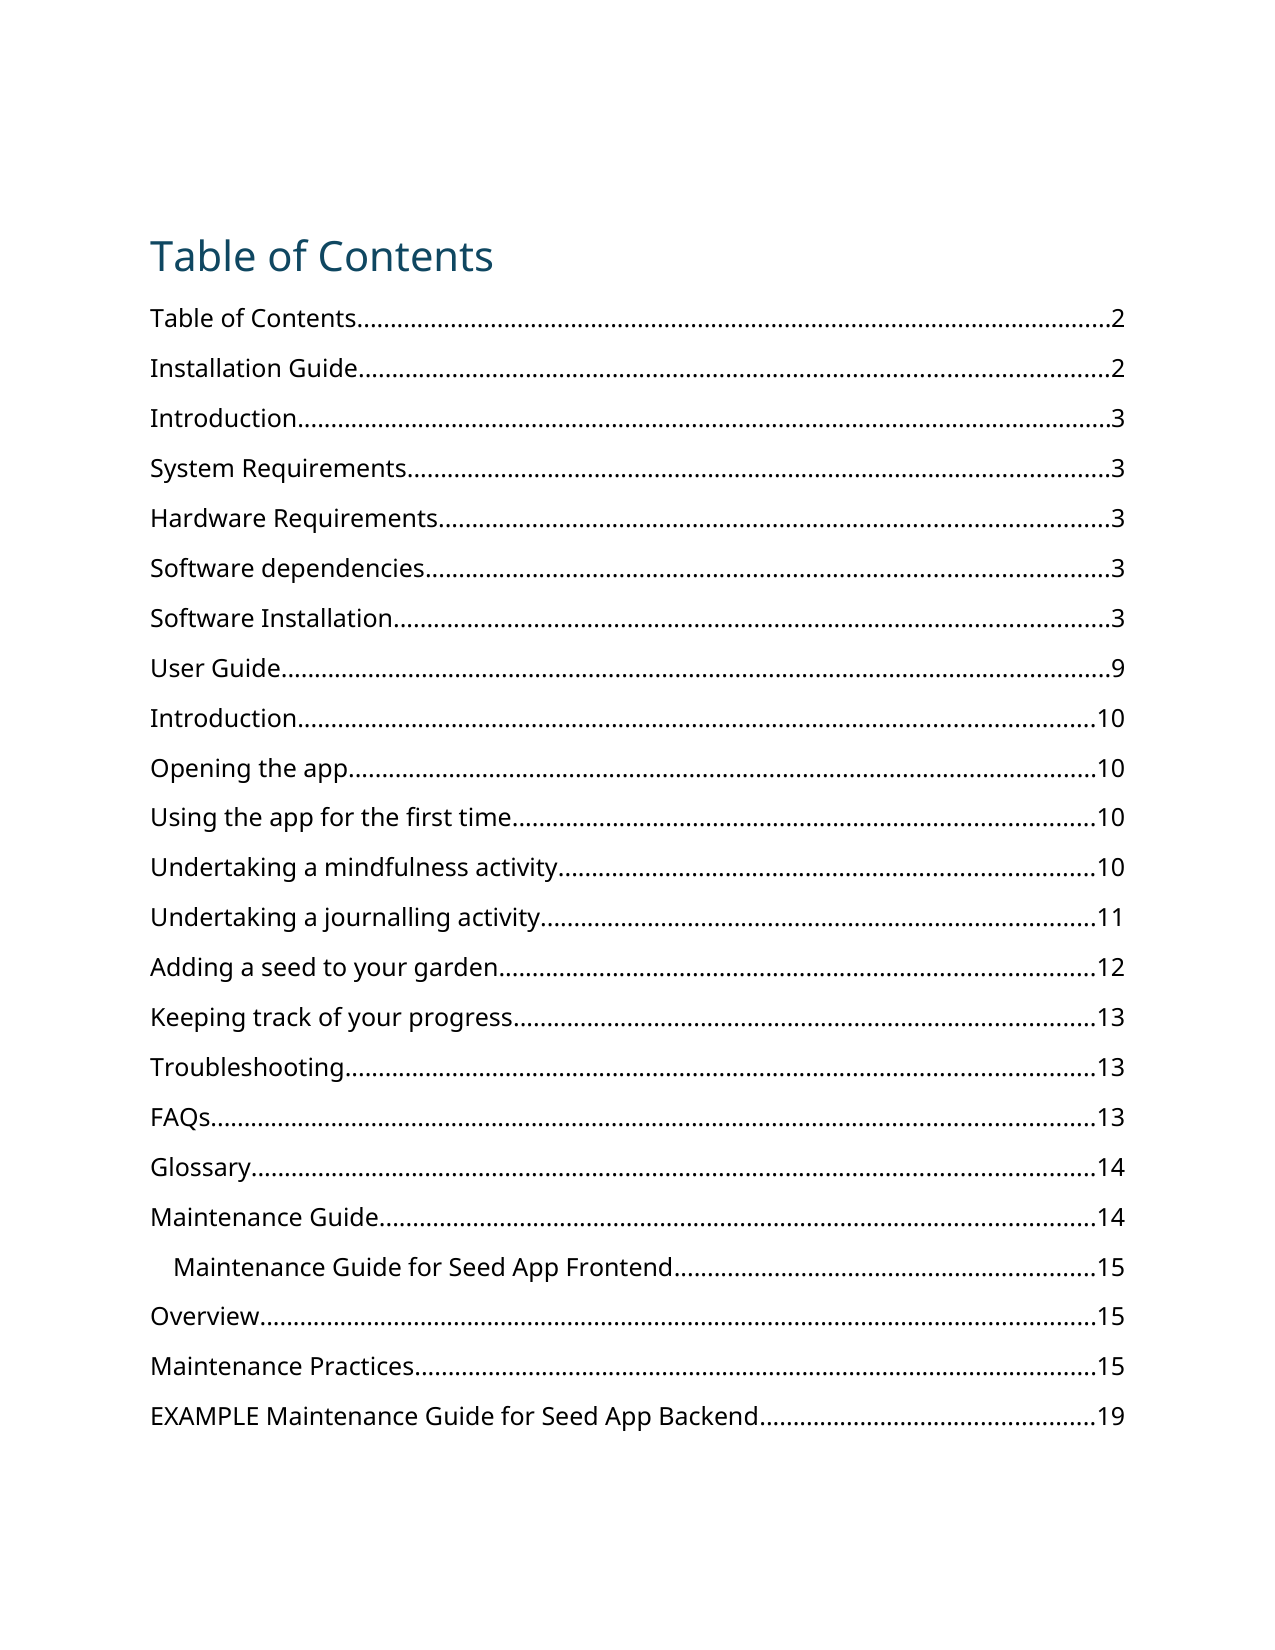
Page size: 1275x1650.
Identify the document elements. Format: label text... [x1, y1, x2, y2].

subtitle Table of Contents [150, 227, 1125, 284]
